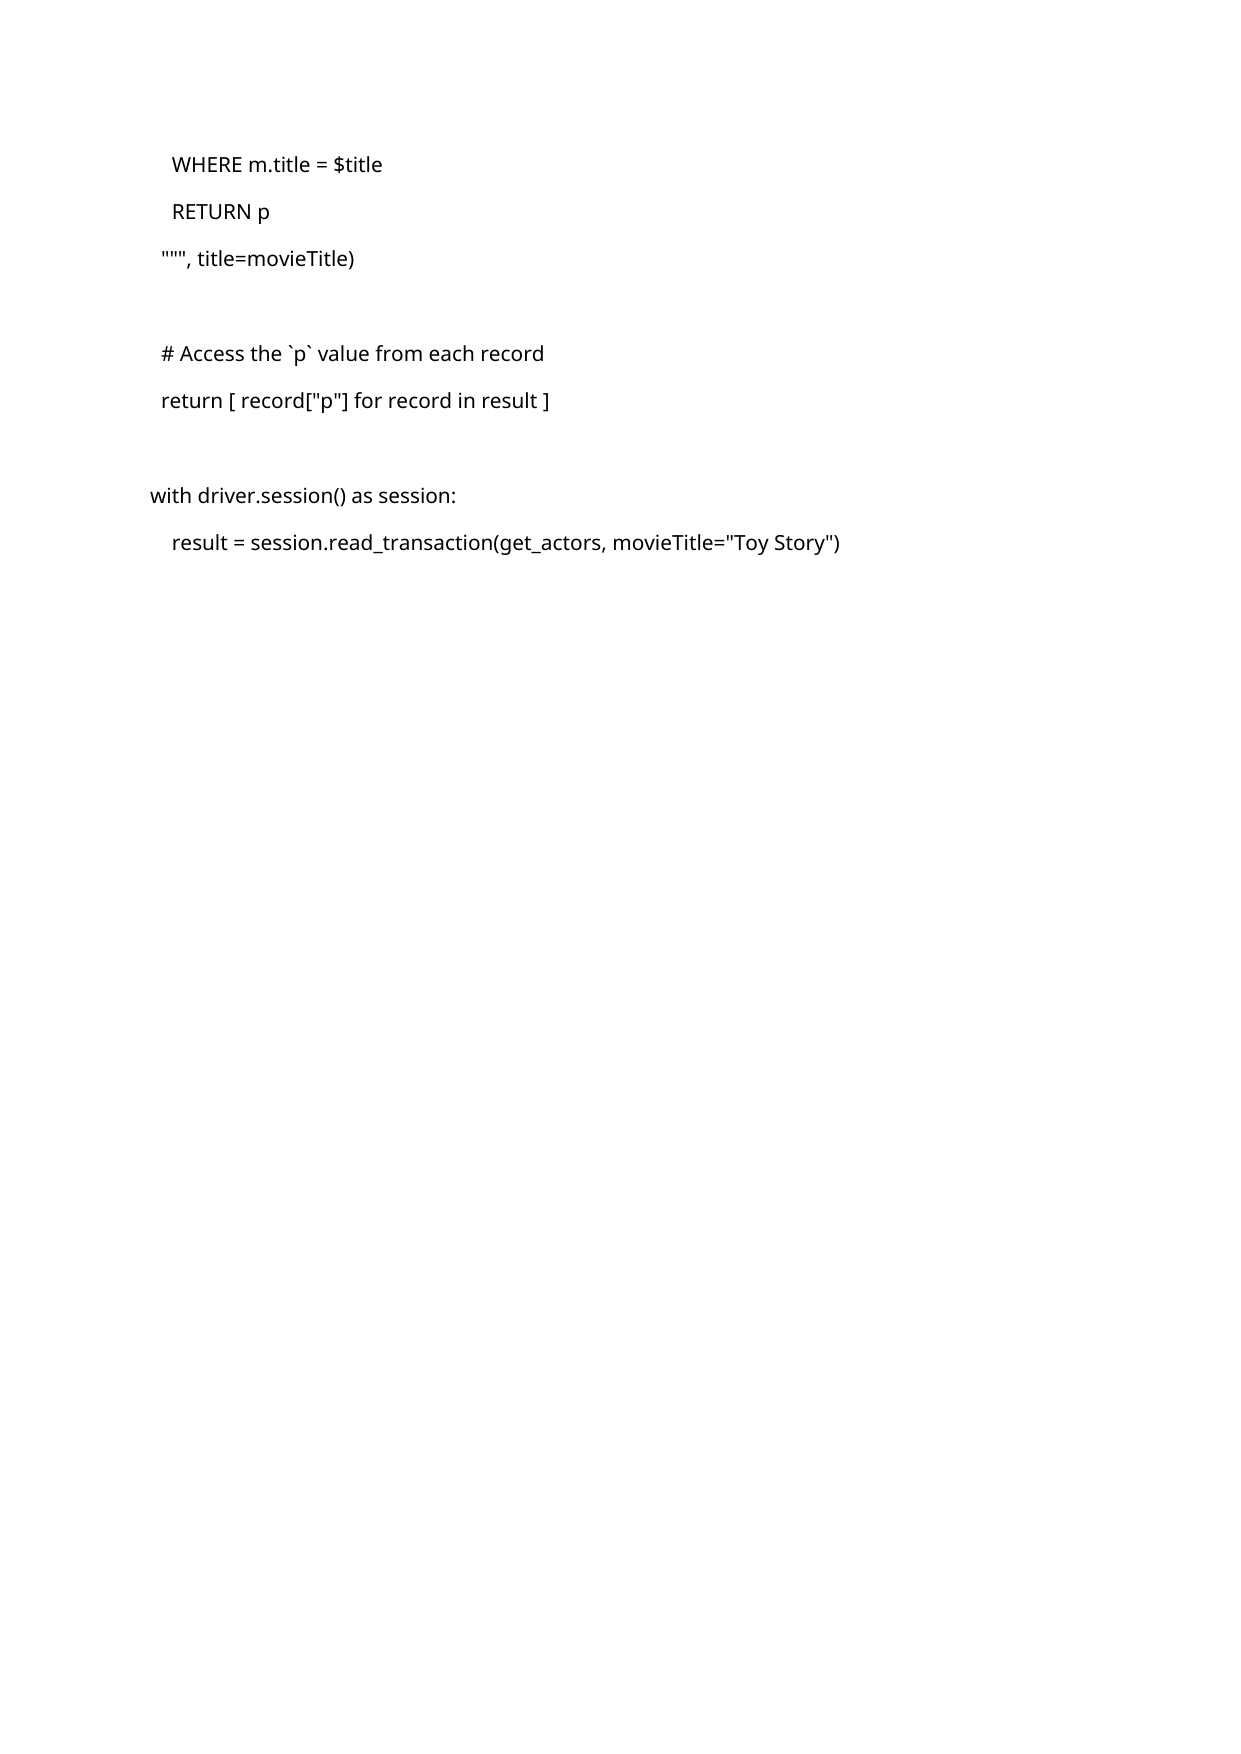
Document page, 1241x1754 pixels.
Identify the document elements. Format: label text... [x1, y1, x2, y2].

text # Access the `p` value from each record [150, 339, 1090, 368]
text return [ record["p"] for record in result ] [150, 386, 1090, 415]
text with driver.session() as session: [150, 481, 1090, 509]
text result = session.read_transaction(get_actors, movieTitle="Toy Story") [150, 528, 1090, 557]
text WHERE m.title = $title [150, 150, 1090, 178]
text RETURN p [150, 197, 1090, 226]
text """, title=movieTitle) [150, 244, 1090, 273]
